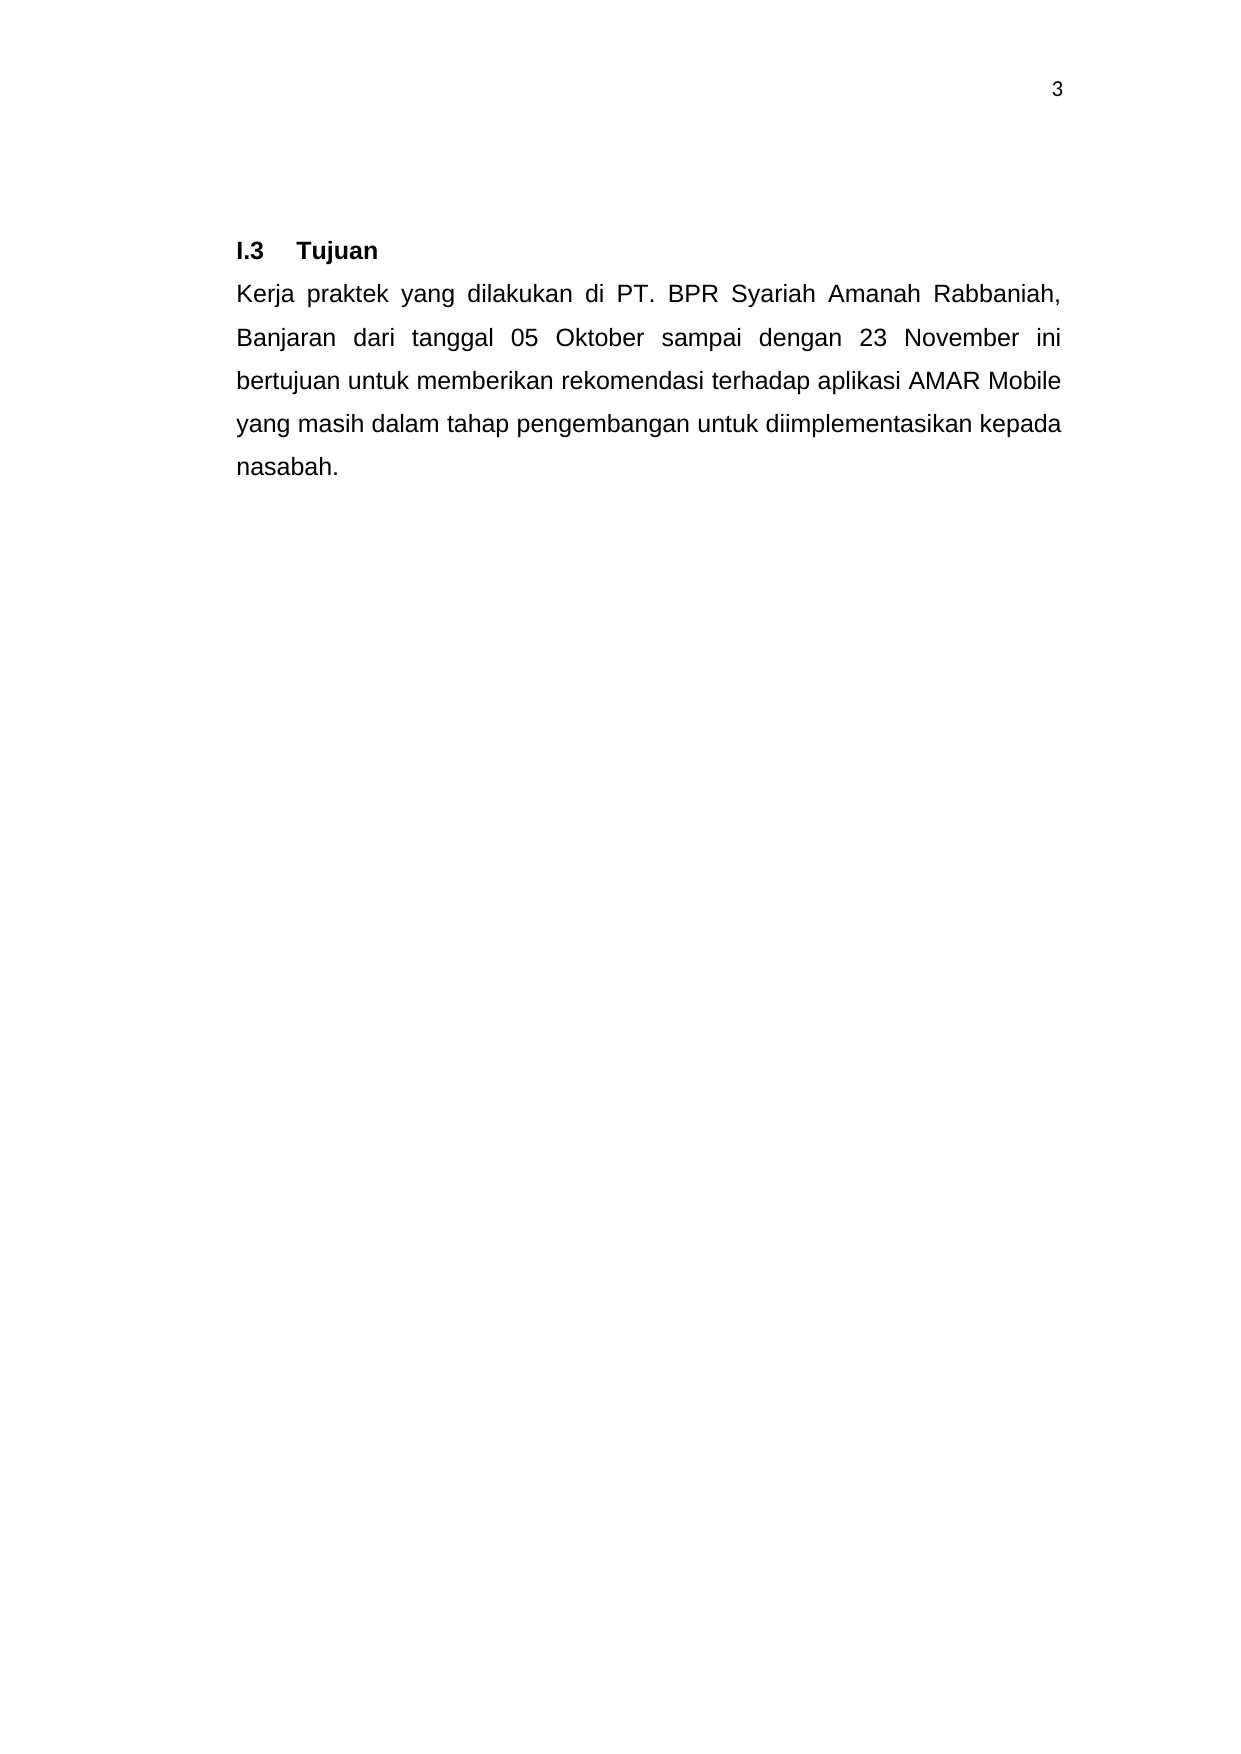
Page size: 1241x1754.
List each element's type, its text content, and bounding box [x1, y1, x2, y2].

subtitle Tujuan [236, 236, 1063, 265]
text Kerja praktek yang dilakukan di PT. BPR Syariah Amanah Rabbaniah, Banjaran dari tanggal 05 Oktober sampai dengan 23 November ini bertujuan untuk memberikan rekomendasi terhadap aplikasi AMAR Mobile yang masih dalam tahap pengembangan untuk diimplementasikan kepada nasabah. [236, 279, 1063, 481]
